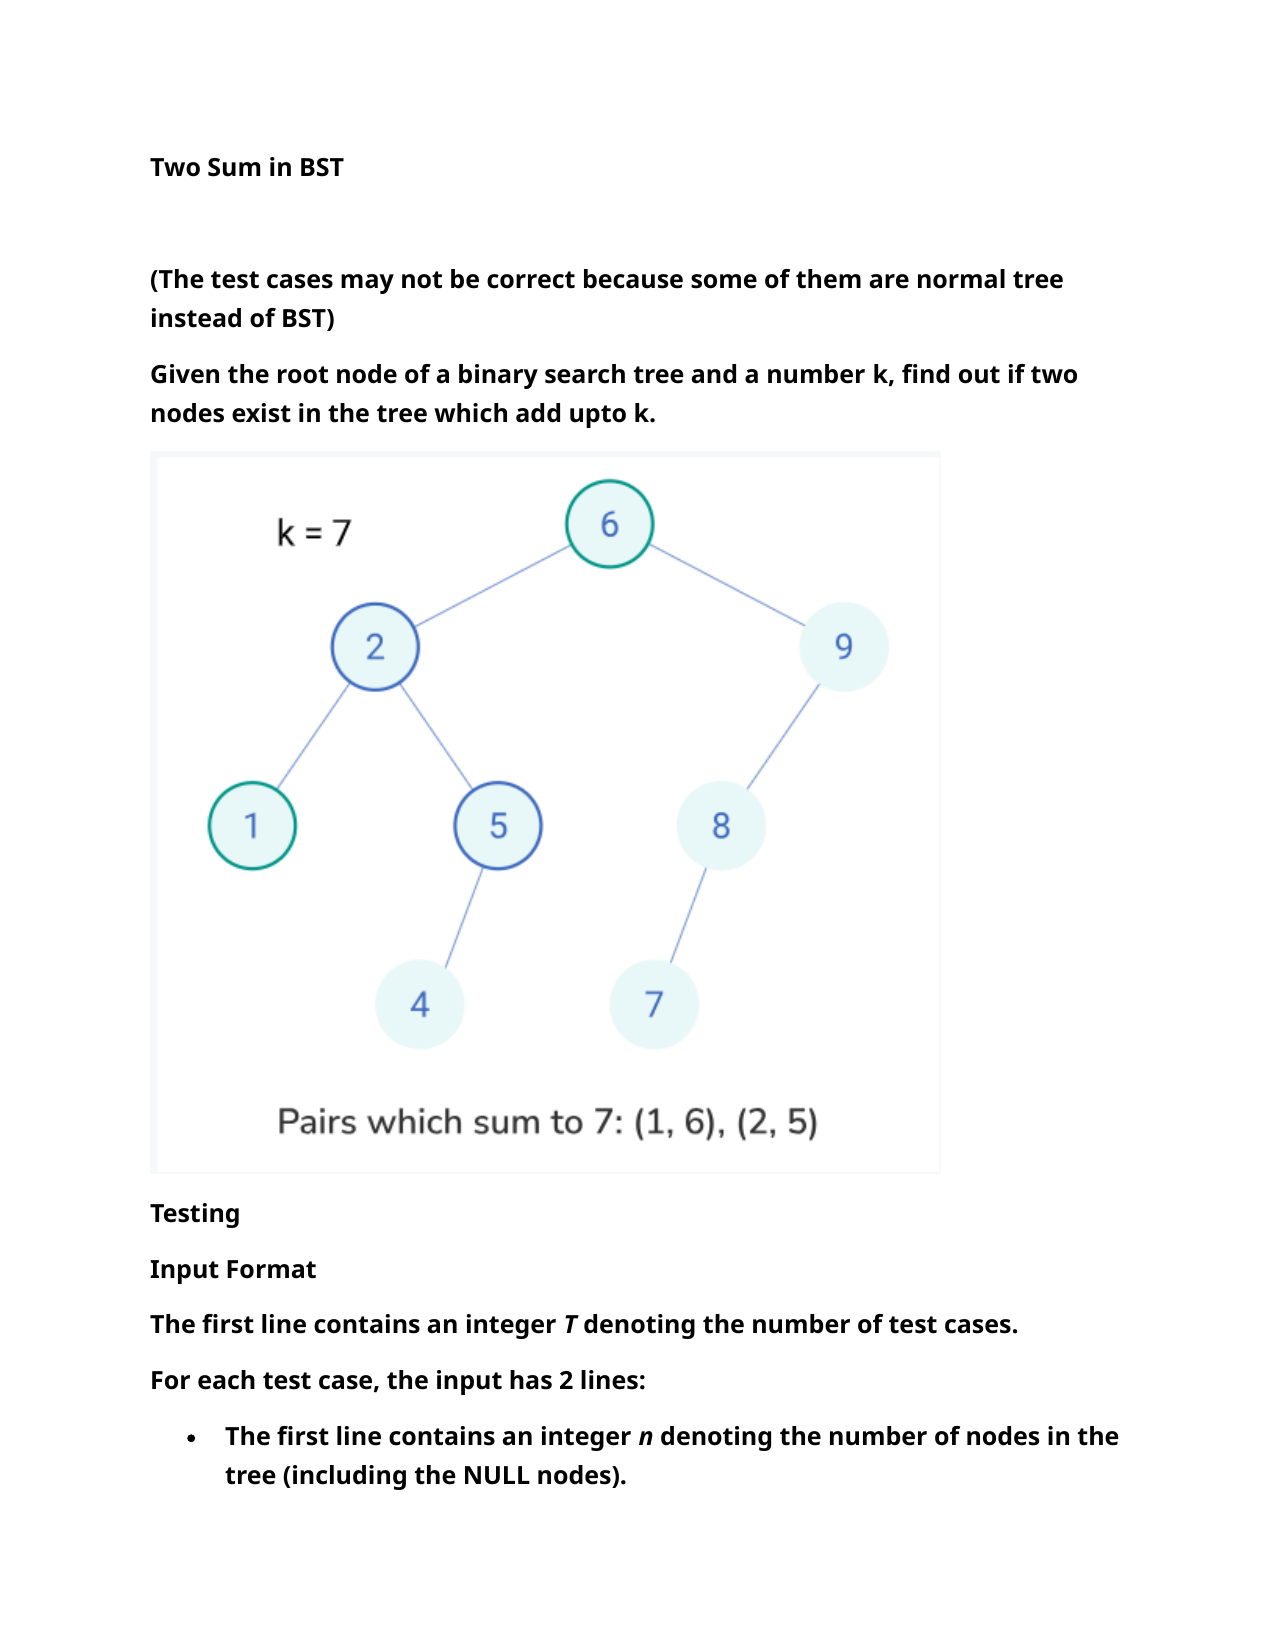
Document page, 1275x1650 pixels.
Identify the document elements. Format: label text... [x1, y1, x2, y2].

text For each test case, the input has 2 lines: [150, 1363, 1125, 1397]
text Testing [150, 1195, 1125, 1229]
text Two Sum in BST [150, 150, 1125, 184]
list The first line contains an integer n denoting the number of nodes in the tree (including the NULL nodes). [187, 1419, 1125, 1492]
text The first line contains an integer T denoting the number of test cases. [150, 1307, 1125, 1341]
text Given the root node of a binary search tree and a number k, find out if two nodes exist in the tree which add upto k. [150, 357, 1125, 430]
picture [150, 451, 941, 1174]
text (The test cases may not be correct because some of them are normal tree instead of BST) [150, 262, 1125, 335]
text Input Format [150, 1251, 1125, 1285]
